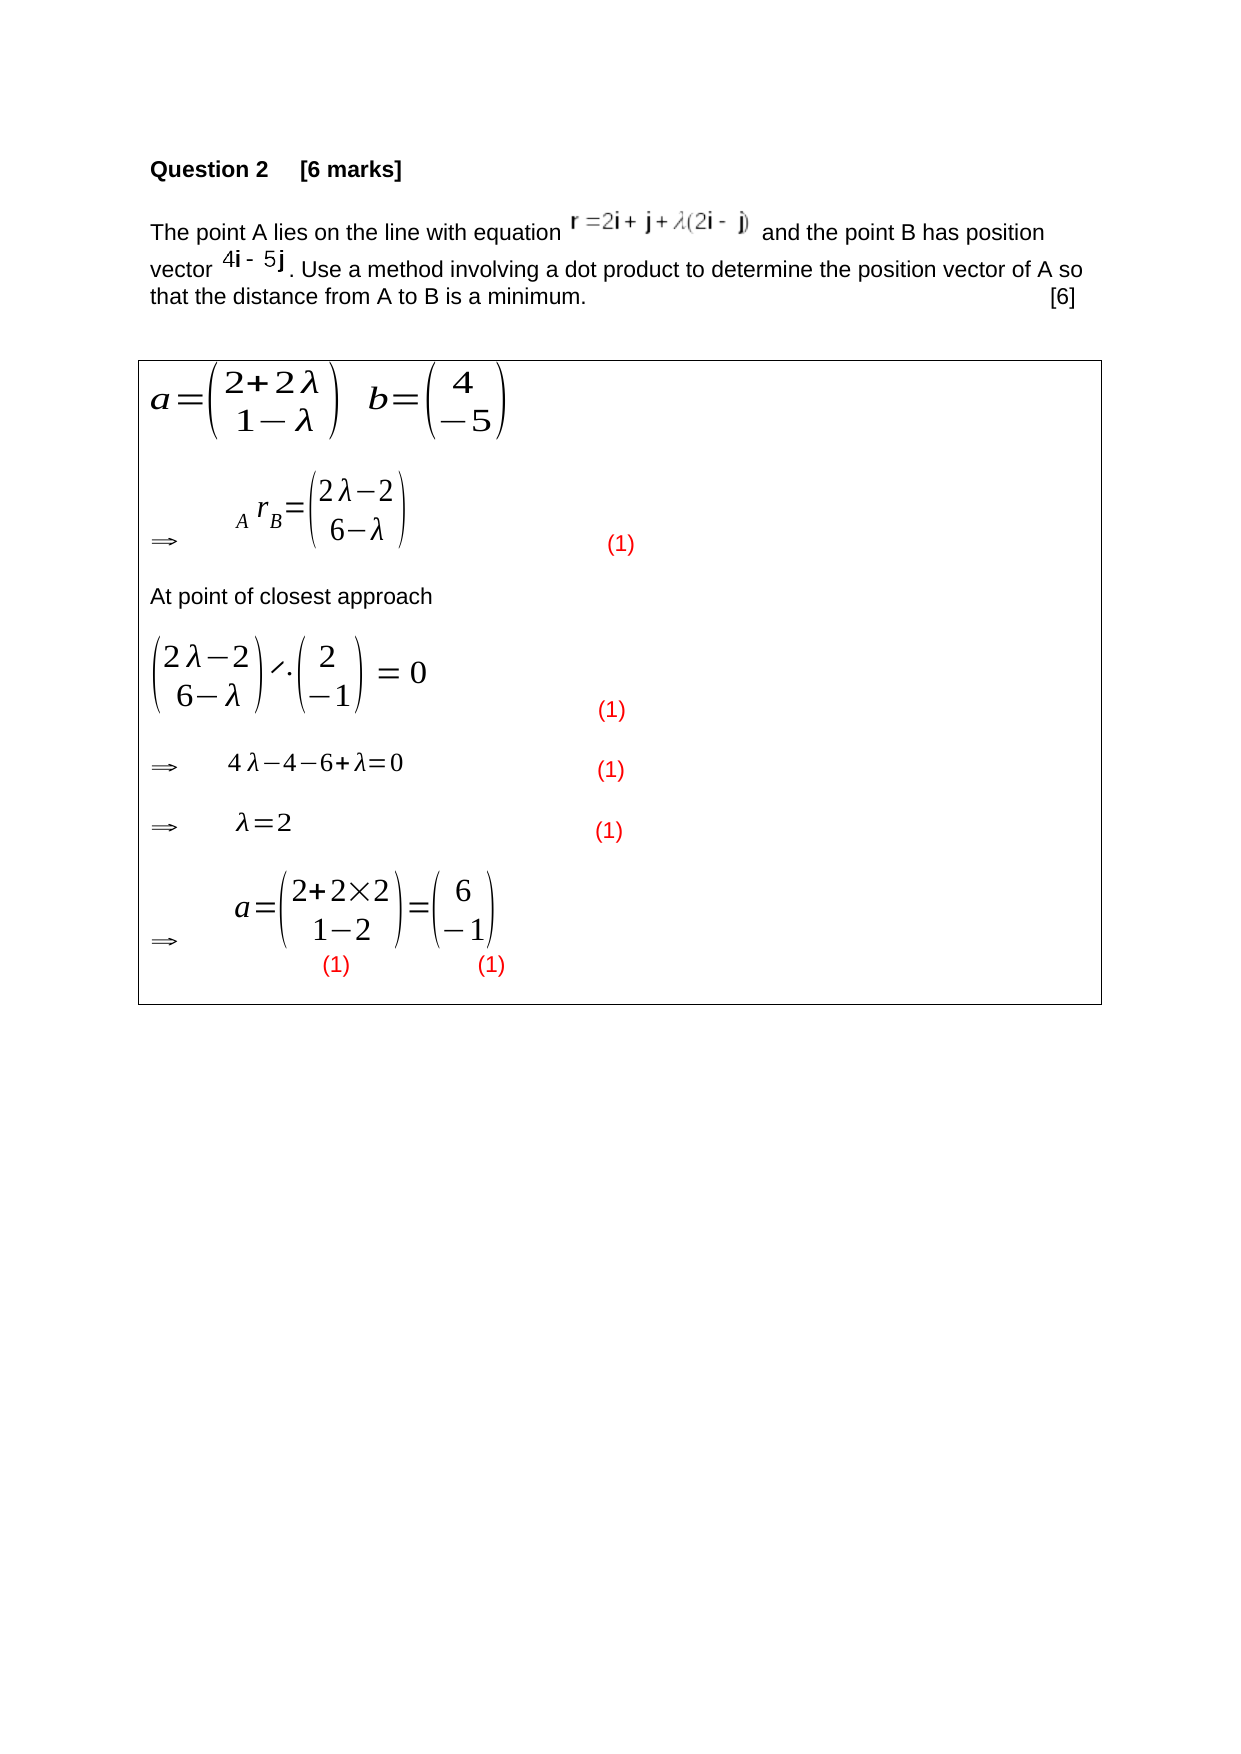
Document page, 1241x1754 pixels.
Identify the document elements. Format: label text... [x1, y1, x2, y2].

table_header (1) At point of closest approach (1) (1) (1) (1) (1) [139, 361, 1101, 1004]
text vector . Use a method involving a dot product to determine the position vector of A so [150, 246, 1090, 283]
text The point A lies on the line with equation and the point B has position [150, 209, 1090, 246]
text that the distance from A to B is a minimum. [6] [150, 283, 1090, 309]
text Question 2 [6 marks] [150, 156, 1090, 182]
